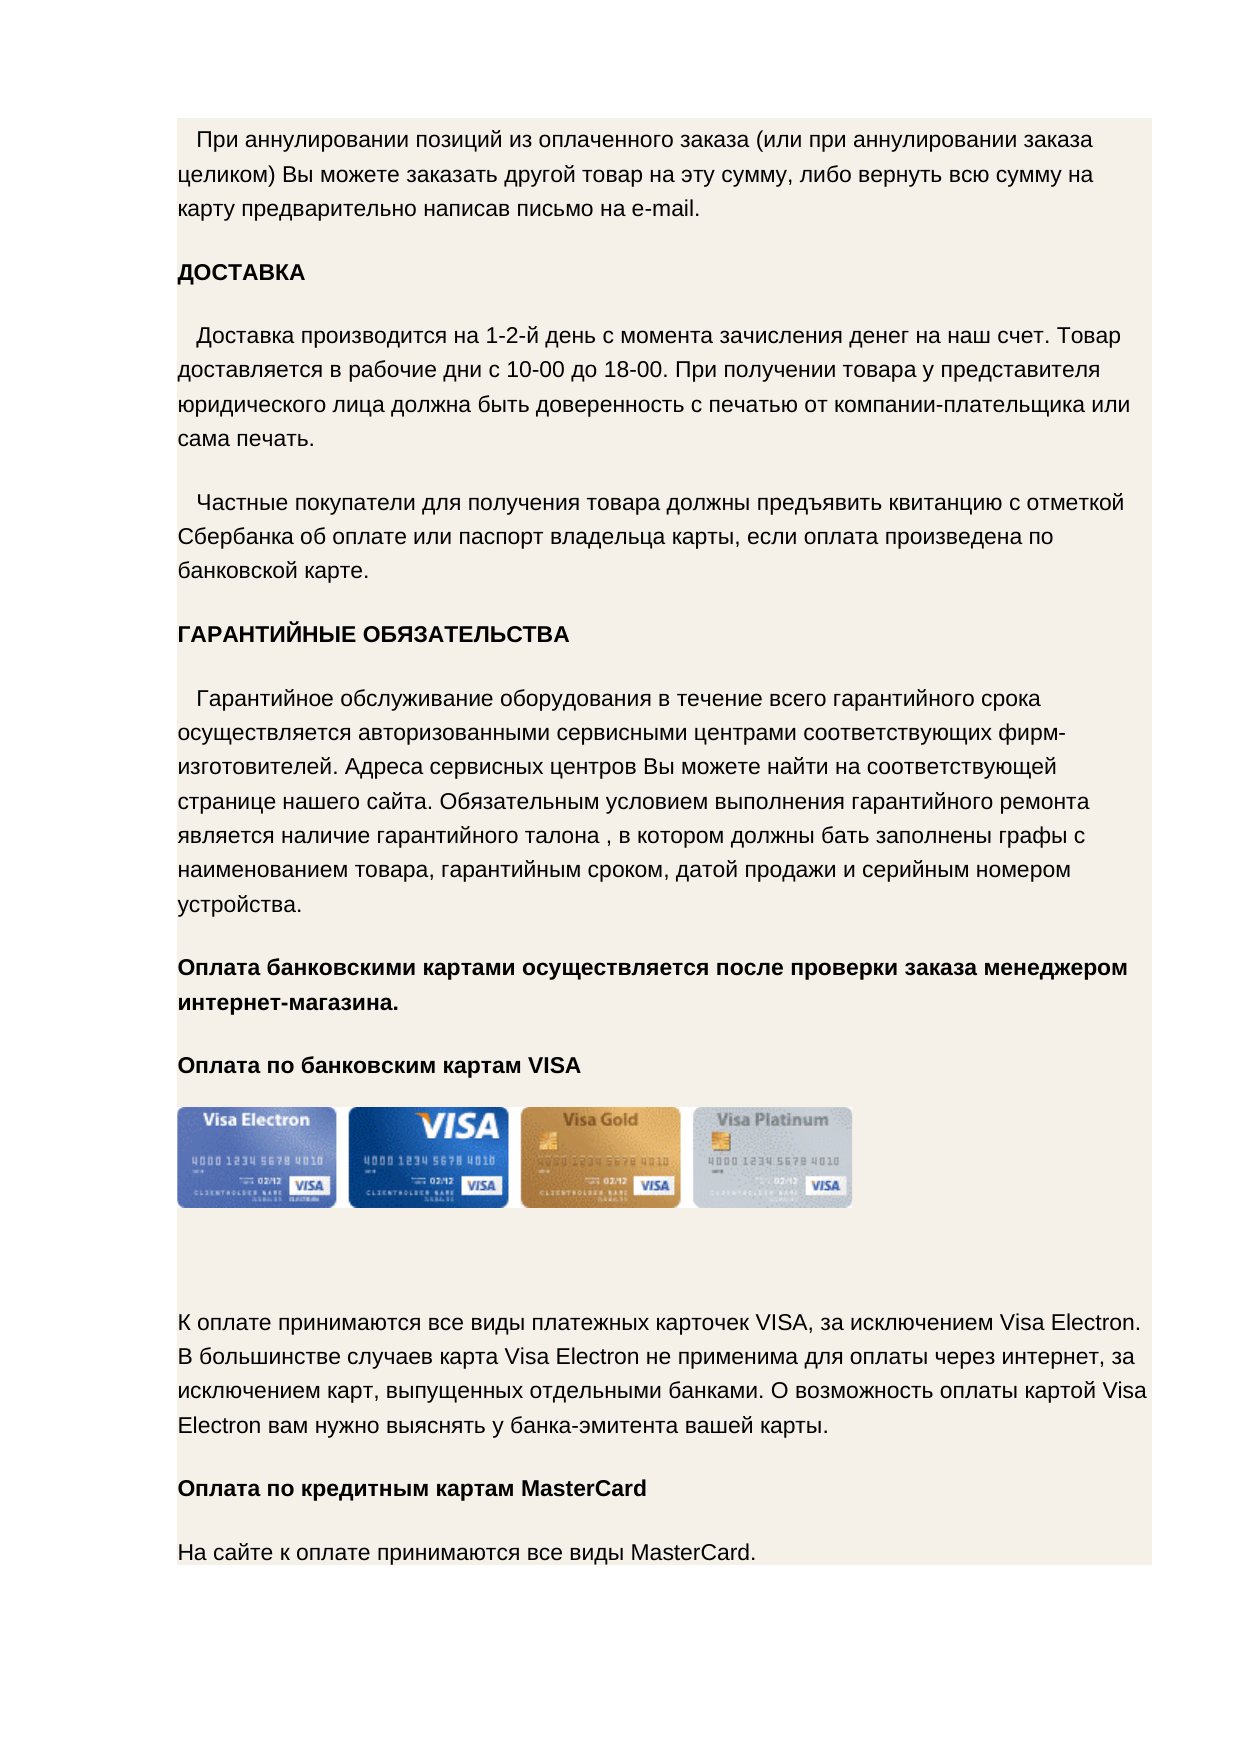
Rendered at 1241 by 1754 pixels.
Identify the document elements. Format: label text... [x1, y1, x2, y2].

text К оплате принимаются все виды платежных карточек VISA, за исключением Visa Electron. В большинстве случаев карта Visa Electron не применима для оплаты через интернет, за исключением карт, выпущенных отдельными банками. О возможность оплаты картой Visa Electron вам нужно выяснять у банка-эмитента вашей карты. [177, 1300, 1152, 1438]
text Доставка производится на 1-2-й день с момента зачисления денег на наш счет. Товар доставляется в рабочие дни с 10-00 до 18-00. При получении товара у представителя юридического лица должна быть доверенность с печатью от компании-плательщика или сама печать. [177, 314, 1152, 451]
text Оплата банковскими картами осуществляется после проверки заказа менеджером интернет-магазина. [177, 946, 1152, 1015]
text Частные покупатели для получения товара должны предъявить квитанцию с отметкой Сбербанка об оплате или паспорт владельца карты, если оплата произведена по банковской карте. [177, 481, 1152, 584]
text Оплата по банковским картам VISA [177, 1044, 1152, 1078]
text При аннулировании позиций из оплаченного заказа (или при аннулировании заказа целиком) Вы можете заказать другой товар на эту сумму, либо вернуть всю сумму на карту предварительно написав письмо на e-mail. [177, 118, 1152, 221]
text На сайте к оплате принимаются все виды MasterCard. [177, 1531, 1152, 1565]
text ДОСТАВКА [177, 250, 1152, 285]
text Гарантийное обслуживание оборудования в течение всего гарантийного срока осуществляется авторизованными сервисными центрами соответствующих фирм-изготовителей. Адреса сервисных центров Вы можете найти на соответствующей странице нашего сайта. Обязательным условием выполнения гарантийного ремонта является наличие гарантийного талона , в котором должны бать заполнены графы с наименованием товара, гарантийным сроком, датой продажи и серийным номером устройства. [177, 676, 1152, 917]
picture [177, 1107, 853, 1208]
text Оплата по кредитным картам MasterCard [177, 1467, 1152, 1501]
text ГАРАНТИЙНЫЕ ОБЯЗАТЕЛЬСТВА [177, 613, 1152, 647]
